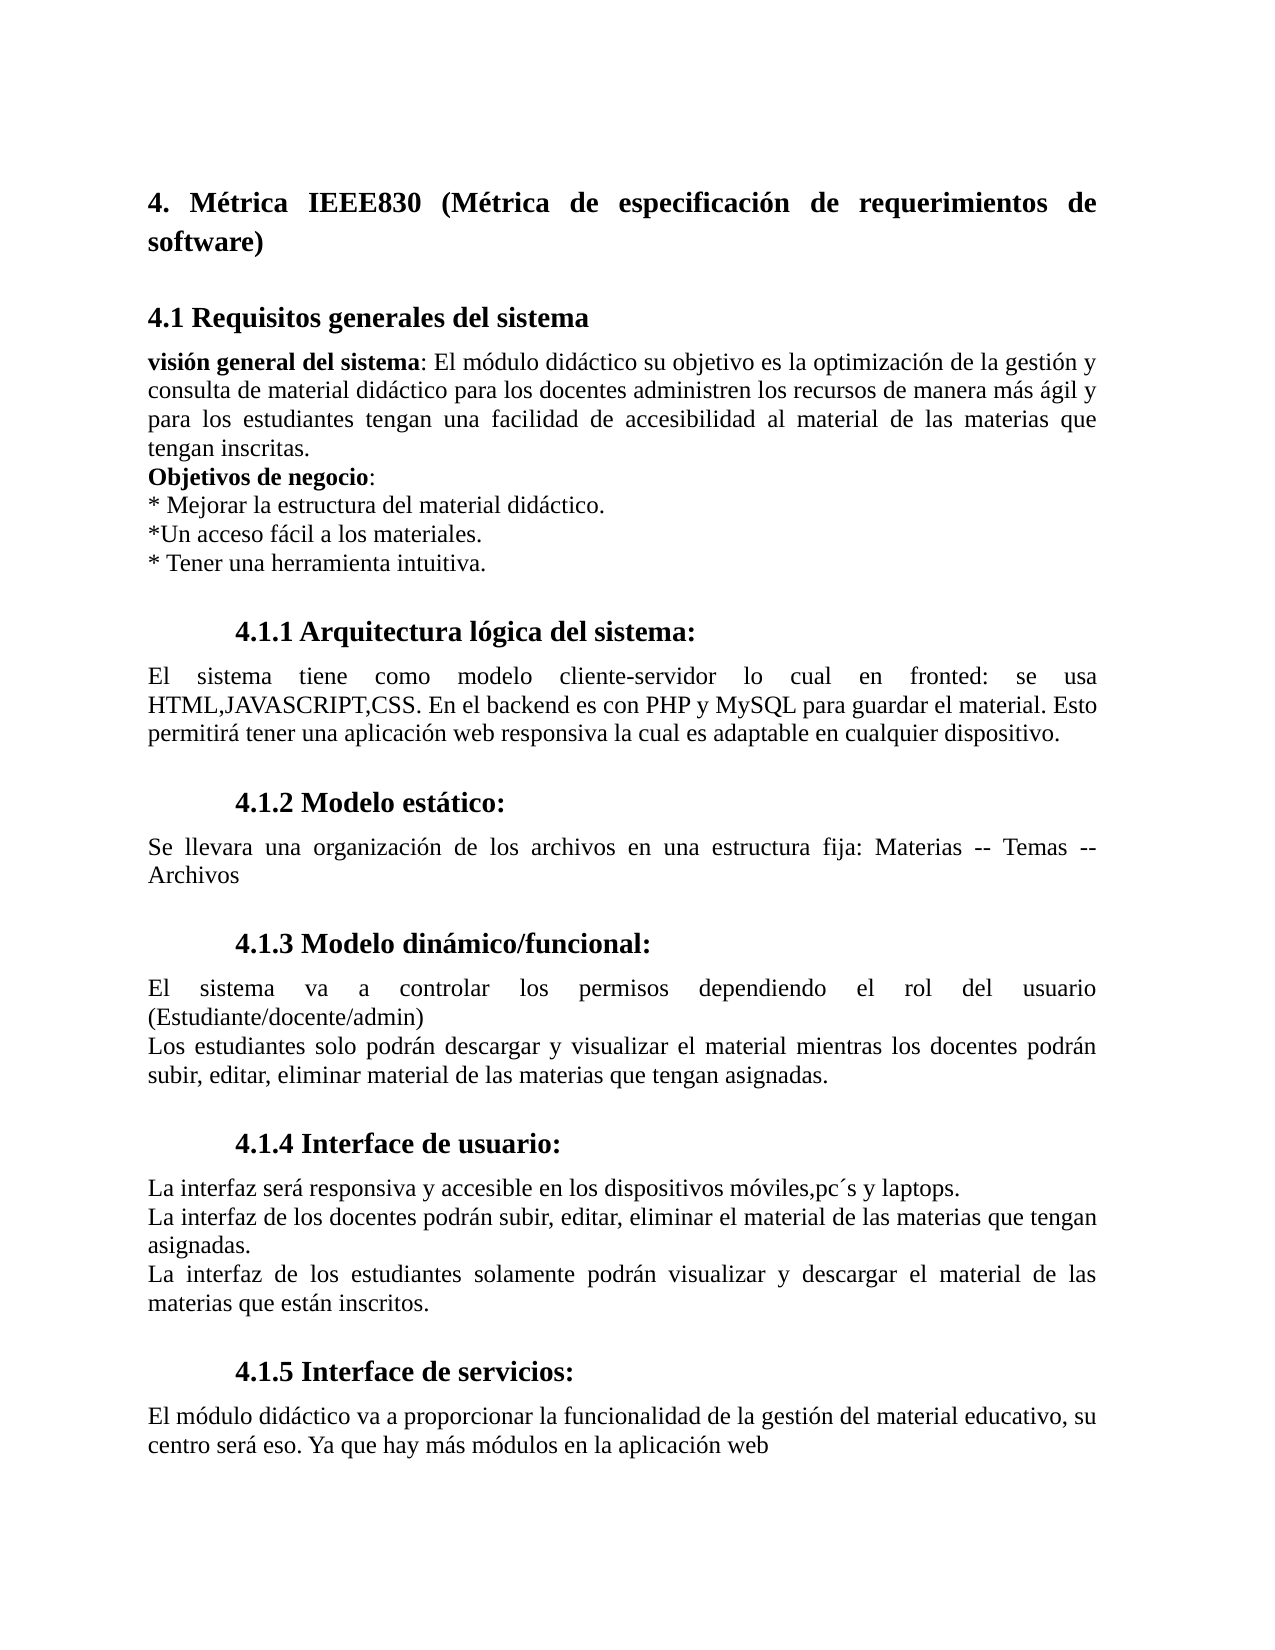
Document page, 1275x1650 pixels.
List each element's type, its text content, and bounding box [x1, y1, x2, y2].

text La interfaz de los estudiantes solamente podrán visualizar y descargar el material de las materias que están inscritos. [148, 1259, 1098, 1317]
subtitle 4.1.2 Modelo estático: [148, 785, 1098, 818]
text El módulo didáctico va a proporcionar la funcionalidad de la gestión del material educativo, su centro será eso. Ya que hay más módulos en la aplicación web [148, 1401, 1098, 1458]
subtitle 4. Métrica IEEE830 (Métrica de especificación de requerimientos de software) [148, 185, 1098, 257]
text * Mejorar la estructura del material didáctico. [148, 490, 1098, 519]
subtitle 4.1.5 Interface de servicios: [148, 1354, 1098, 1388]
subtitle 4.1.3 Modelo dinámico/funcional: [148, 927, 1098, 960]
text visión general del sistema: El módulo didáctico su objetivo es la optimización de la gestión y consulta de material didáctico para los docentes administren los recursos de manera más ágil y para los estudiantes tengan una facilidad de accesibilidad al material de las materias que tengan inscritas. [148, 347, 1098, 462]
subtitle 4.1.4 Interface de usuario: [148, 1126, 1098, 1159]
text *Un acceso fácil a los materiales. [148, 519, 1098, 548]
text Los estudiantes solo podrán descargar y visualizar el material mientras los docentes podrán subir, editar, eliminar material de las materias que tengan asignadas. [148, 1031, 1098, 1088]
text El sistema tiene como modelo cliente-servidor lo cual en fronted: se usa HTML,JAVASCRIPT,CSS. En el backend es con PHP y MySQL para guardar el material. Esto permitirá tener una aplicación web responsiva la cual es adaptable en cualquier dispositivo. [148, 661, 1098, 747]
text La interfaz será responsiva y accesible en los dispositivos móviles,pc´s y laptops. [148, 1173, 1098, 1202]
text Se llevara una organización de los archivos en una estructura fija: Materias -- Temas -- Archivos [148, 832, 1098, 889]
text La interfaz de los docentes podrán subir, editar, eliminar el material de las materias que tengan asignadas. [148, 1202, 1098, 1259]
text El sistema va a controlar los permisos dependiendo el rol del usuario (Estudiante/docente/admin) [148, 973, 1098, 1031]
text * Tener una herramienta intuitiva. [148, 548, 1098, 577]
text Objetivos de negocio: [148, 462, 1098, 490]
subtitle 4.1.1 Arquitectura lógica del sistema: [148, 614, 1098, 648]
subtitle 4.1 Requisitos generales del sistema [148, 300, 1098, 333]
